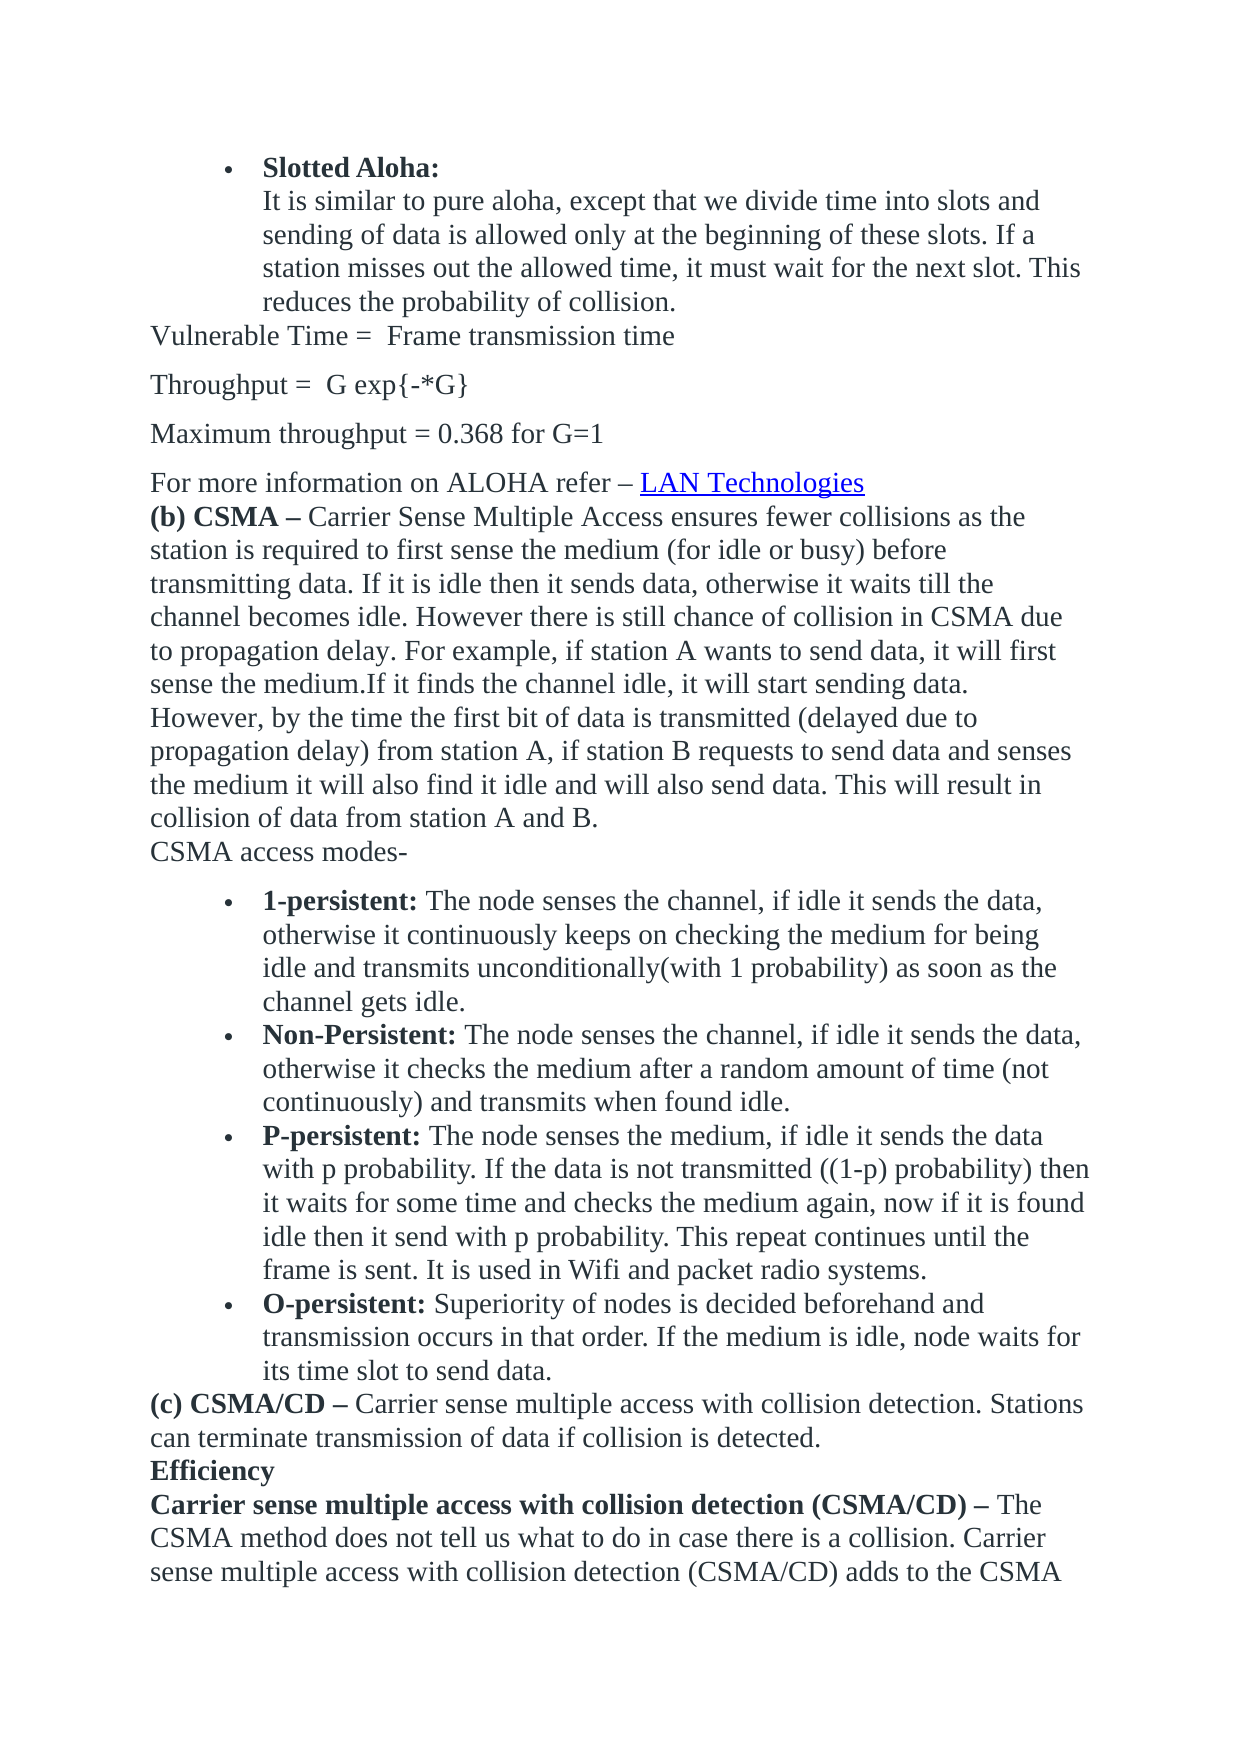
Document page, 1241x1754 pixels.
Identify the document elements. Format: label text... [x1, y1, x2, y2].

list O-persistent: Superiority of nodes is decided beforehand and transmission occurs in that order. If the medium is idle, node waits for its time slot to send data. [225, 1286, 1090, 1386]
text Maximum throughput = 0.368 for G=1 [150, 416, 1090, 449]
list P-persistent: The node senses the medium, if idle it sends the data with p probability. If the data is not transmitted ((1-p) probability) then it waits for some time and checks the medium again, now if it is found idle then it send with p probability. This repeat continues until the frame is sent. It is used in Wifi and packet radio systems. [225, 1118, 1090, 1286]
list Non-Persistent: The node senses the channel, if idle it sends the data, otherwise it checks the medium after a random amount of time (not continuously) and transmits when found idle. [225, 1017, 1090, 1118]
list Slotted Aloha: It is similar to pure aloha, except that we divide time into slots and sending of data is allowed only at the beginning of these slots. If a station misses out the allowed time, it must wait for the next slot. This reduces the probability of collision. [225, 150, 1090, 318]
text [150, 1487, 1090, 1588]
text (b) CSMA – Carrier Sense Multiple Access ensures fewer collisions as the station is required to first sense the medium (for idle or busy) before transmitting data. If it is idle then it sends data, otherwise it waits till the channel becomes idle. However there is still chance of collision in CSMA due to propagation delay. For example, if station A wants to send data, it will first sense the medium.If it finds the channel idle, it will start sending data. However, by the time the first bit of data is transmitted (delayed due to propagation delay) from station A, if station B requests to send data and senses the medium it will also find it idle and will also send data. This will result in collision of data from station A and B. [150, 499, 1090, 834]
text For more information on ALOHA refer – LAN Technologies [150, 465, 1090, 499]
subtitle Efficiency [150, 1453, 1090, 1487]
text CSMA access modes- [150, 834, 1090, 868]
list 1-persistent: The node senses the channel, if idle it sends the data, otherwise it continuously keeps on checking the medium for being idle and transmits unconditionally(with 1 probability) as soon as the channel gets idle. [225, 883, 1090, 1017]
text Throughput = G exp{-*G} [150, 367, 1090, 400]
text Vulnerable Time = Frame transmission time [150, 318, 1090, 351]
text (c) CSMA/CD – Carrier sense multiple access with collision detection. Stations can terminate transmission of data if collision is detected. [150, 1386, 1090, 1453]
